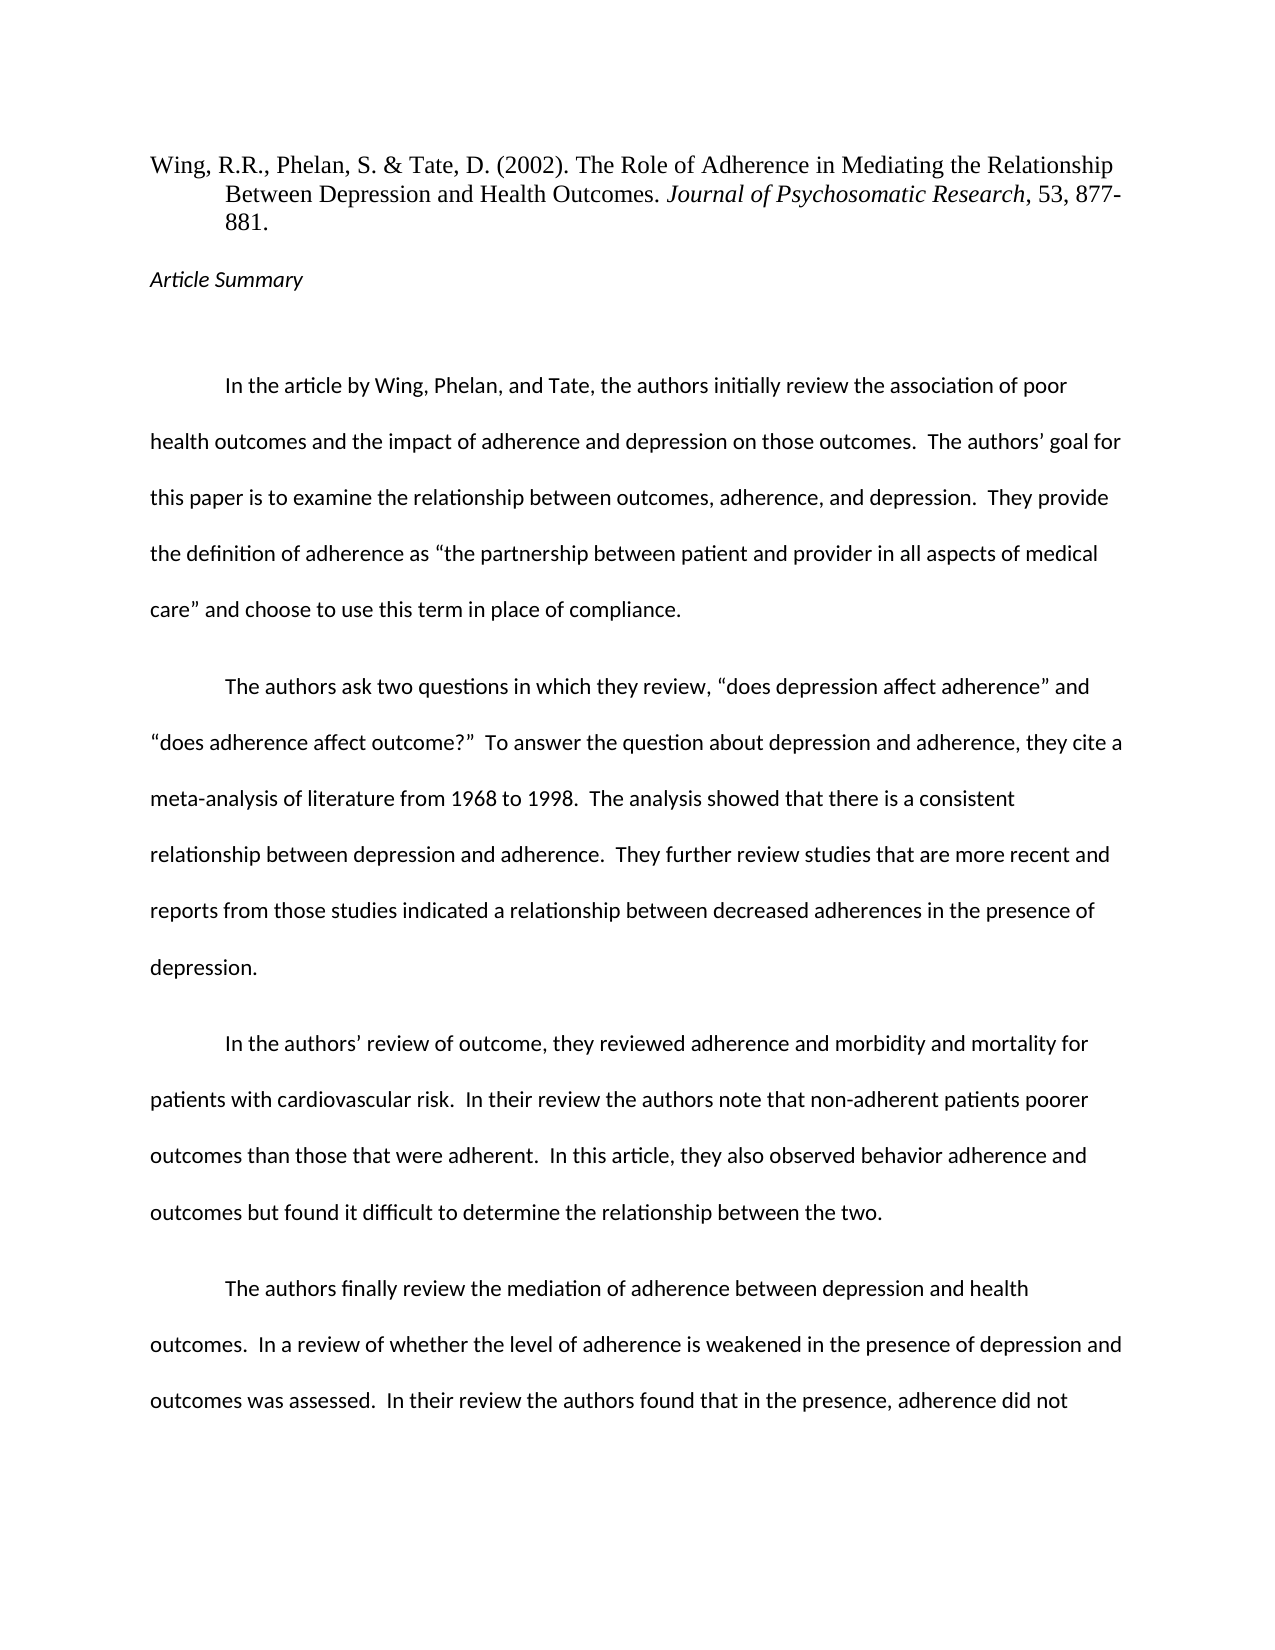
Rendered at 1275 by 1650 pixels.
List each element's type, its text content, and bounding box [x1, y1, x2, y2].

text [150, 1274, 1125, 1415]
text Wing, R.R., Phelan, S. & Tate, D. (2002). The Role of Adherence in Mediating the Relationship Between Depression and Health Outcomes. Journal of Psychosomatic Research, 53, 877-881. [150, 150, 1125, 236]
text In the authors’ review of outcome, they reviewed adherence and morbidity and mortality for patients with cardiovascular risk. In their review the authors note that non-adherent patients poorer outcomes than those that were adherent. In this article, they also observed behavior adherence and outcomes but found it difficult to determine the relationship between the two. [150, 1029, 1125, 1226]
text In the article by Wing, Phelan, and Tate, the authors initially review the association of poor health outcomes and the impact of adherence and depression on those outcomes. The authors’ goal for this paper is to examine the relationship between outcomes, adherence, and depression. They provide the definition of adherence as “the partnership between patient and provider in all aspects of medical care” and choose to use this term in place of compliance. [150, 371, 1125, 624]
text Article Summary [150, 265, 1125, 293]
text The authors ask two questions in which they review, “does depression affect adherence” and “does adherence affect outcome?” To answer the question about depression and adherence, they cite a meta-analysis of literature from 1968 to 1998. The analysis showed that there is a consistent relationship between depression and adherence. They further review studies that are more recent and reports from those studies indicated a relationship between decreased adherences in the presence of depression. [150, 672, 1125, 981]
